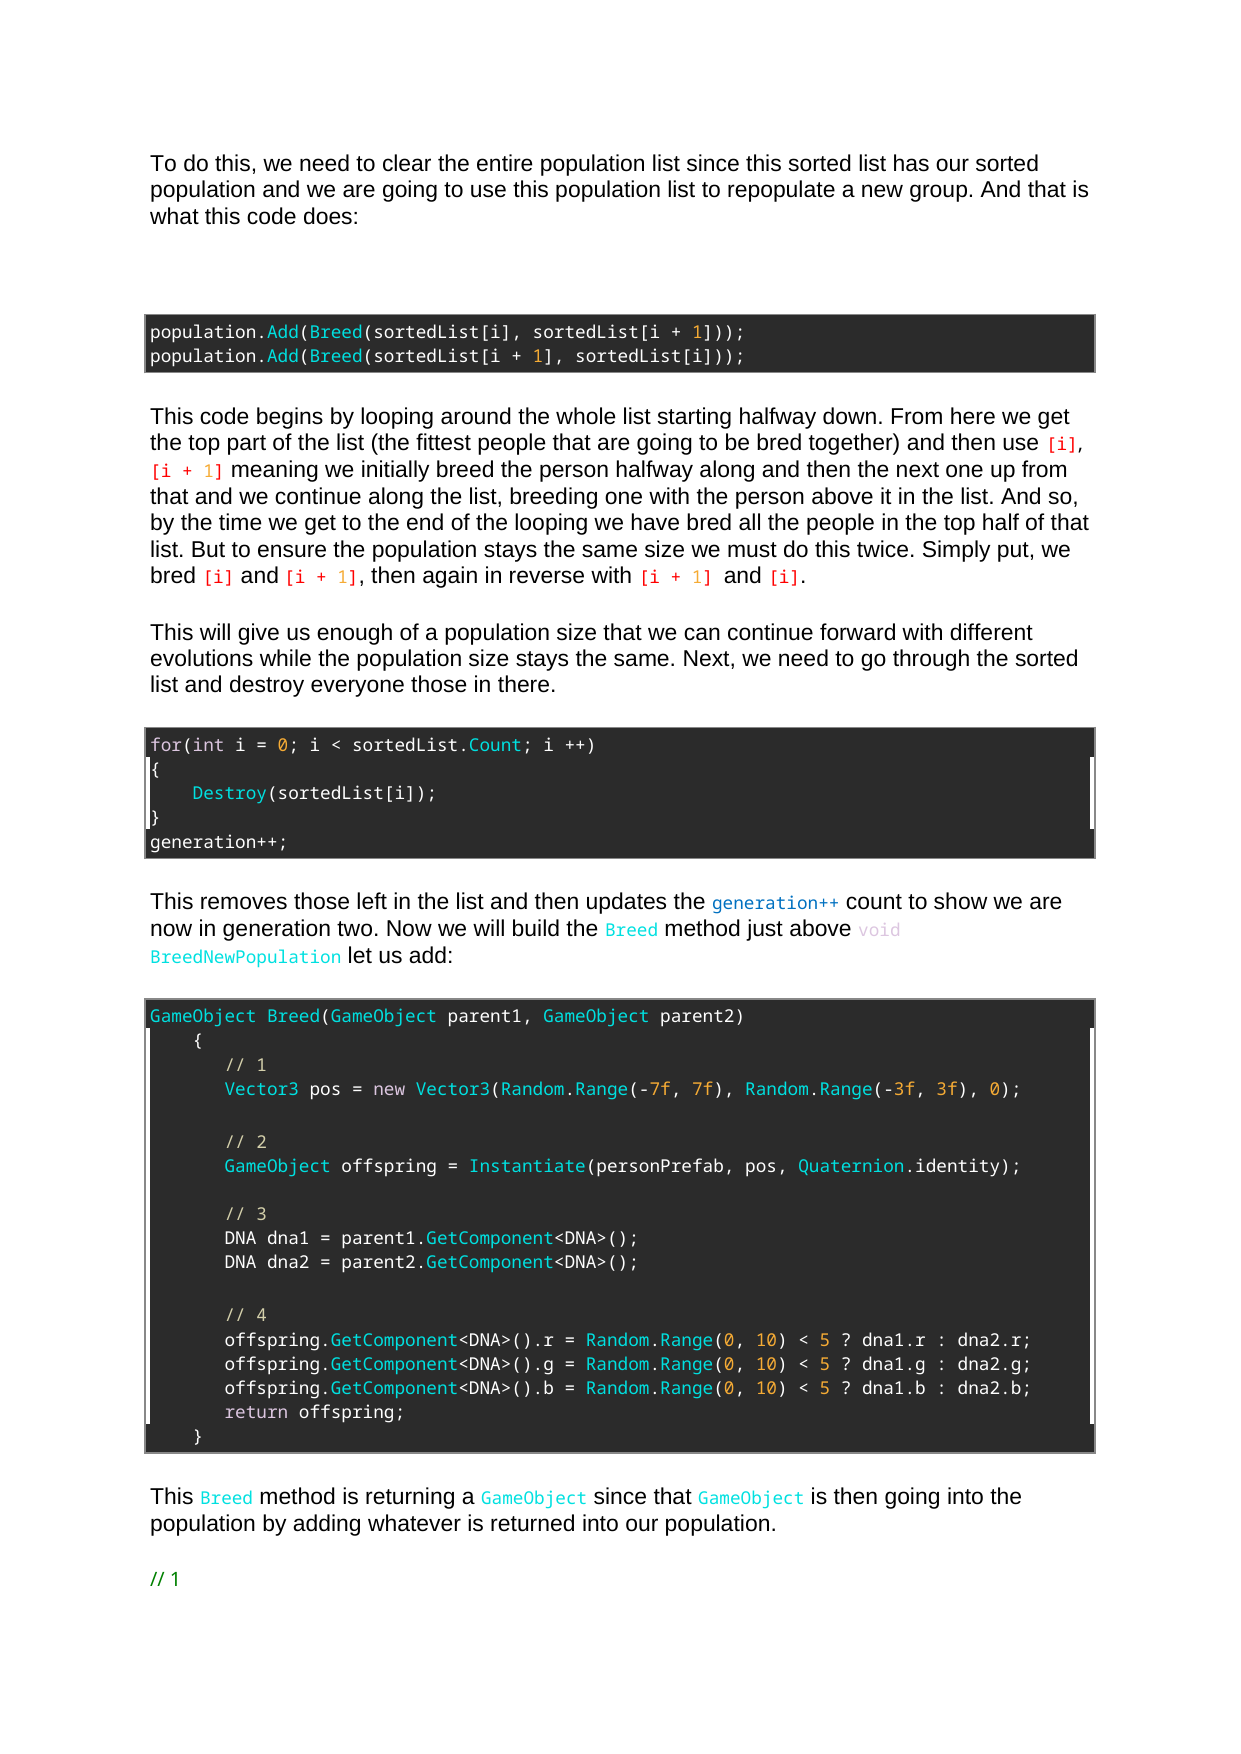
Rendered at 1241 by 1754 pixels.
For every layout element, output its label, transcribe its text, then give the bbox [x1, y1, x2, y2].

text // 2 [150, 1129, 1090, 1153]
text This code begins by looping around the whole list starting halfway down. From here we get the top part of the list (the fittest people that are going to be bred together) and then use [i], [i + 1] meaning we initially breed the person halfway along and then the next one up from that and we continue along the list, breeding one with the person above it in the list. And so, by the time we get to the end of the looping we have bred all the people in the top half of that list. But to ensure the population stays the same size we must do this twice. Simply put, we bred [i] and [i + 1], then again in reverse with [i + 1] and [i]. [150, 403, 1090, 589]
text GameObject Breed(GameObject parent1, GameObject parent2) [146, 1000, 1094, 1028]
text generation++; [146, 823, 1094, 858]
text This will give us enough of a population size that we can continue forward with different evolutions while the population size stays the same. Next, we need to go through the sorted list and destroy everyone those in there. [150, 618, 1090, 698]
text population.Add(Breed(sortedList[i], sortedList[i + 1])); [146, 315, 1094, 338]
text { [150, 1028, 1090, 1052]
text Destroy(sortedList[i]); [150, 781, 1090, 805]
text // 3 [150, 1202, 1090, 1226]
text offspring.GetComponent<DNA>().b = Random.Range(0, 10) < 5 ? dna1.b : dna2.b; [150, 1375, 1090, 1399]
text GameObject offspring = Instantiate(personPrefab, pos, Quaternion.identity); [150, 1153, 1090, 1177]
text } [150, 805, 1090, 823]
text population.Add(Breed(sortedList[i + 1], sortedList[i])); [146, 338, 1094, 372]
text return offspring; [150, 1399, 1090, 1418]
text } [146, 1418, 1094, 1452]
text This removes those left in the list and then updates the generation++ count to show we are now in generation two. Now we will build the Breed method just above void BreedNewPopulation let us add: [150, 888, 1090, 969]
text This Breed method is returning a GameObject since that GameObject is then going into the population by adding whatever is returned into our population. [150, 1483, 1090, 1536]
text // 1 [150, 1052, 1090, 1076]
text DNA dna2 = parent2.GetComponent<DNA>(); [150, 1250, 1090, 1274]
text offspring.GetComponent<DNA>().r = Random.Range(0, 10) < 5 ? dna1.r : dna2.r; [150, 1327, 1090, 1351]
text { [150, 757, 1090, 781]
text To do this, we need to clear the entire population list since this sorted list has our sorted population and we are going to use this population list to repopulate a new group. And that is what this code does: [150, 150, 1090, 229]
text // 1 [150, 1565, 1090, 1592]
text offspring.GetComponent<DNA>().g = Random.Range(0, 10) < 5 ? dna1.g : dna2.g; [150, 1351, 1090, 1375]
text Vector3 pos = new Vector3(Random.Range(-7f, 7f), Random.Range(-3f, 3f), 0); [150, 1076, 1090, 1100]
text for(int i = 0; i < sortedList.Count; i ++) [146, 728, 1094, 757]
text DNA dna1 = parent1.GetComponent<DNA>(); [150, 1226, 1090, 1250]
text // 4 [150, 1303, 1090, 1327]
